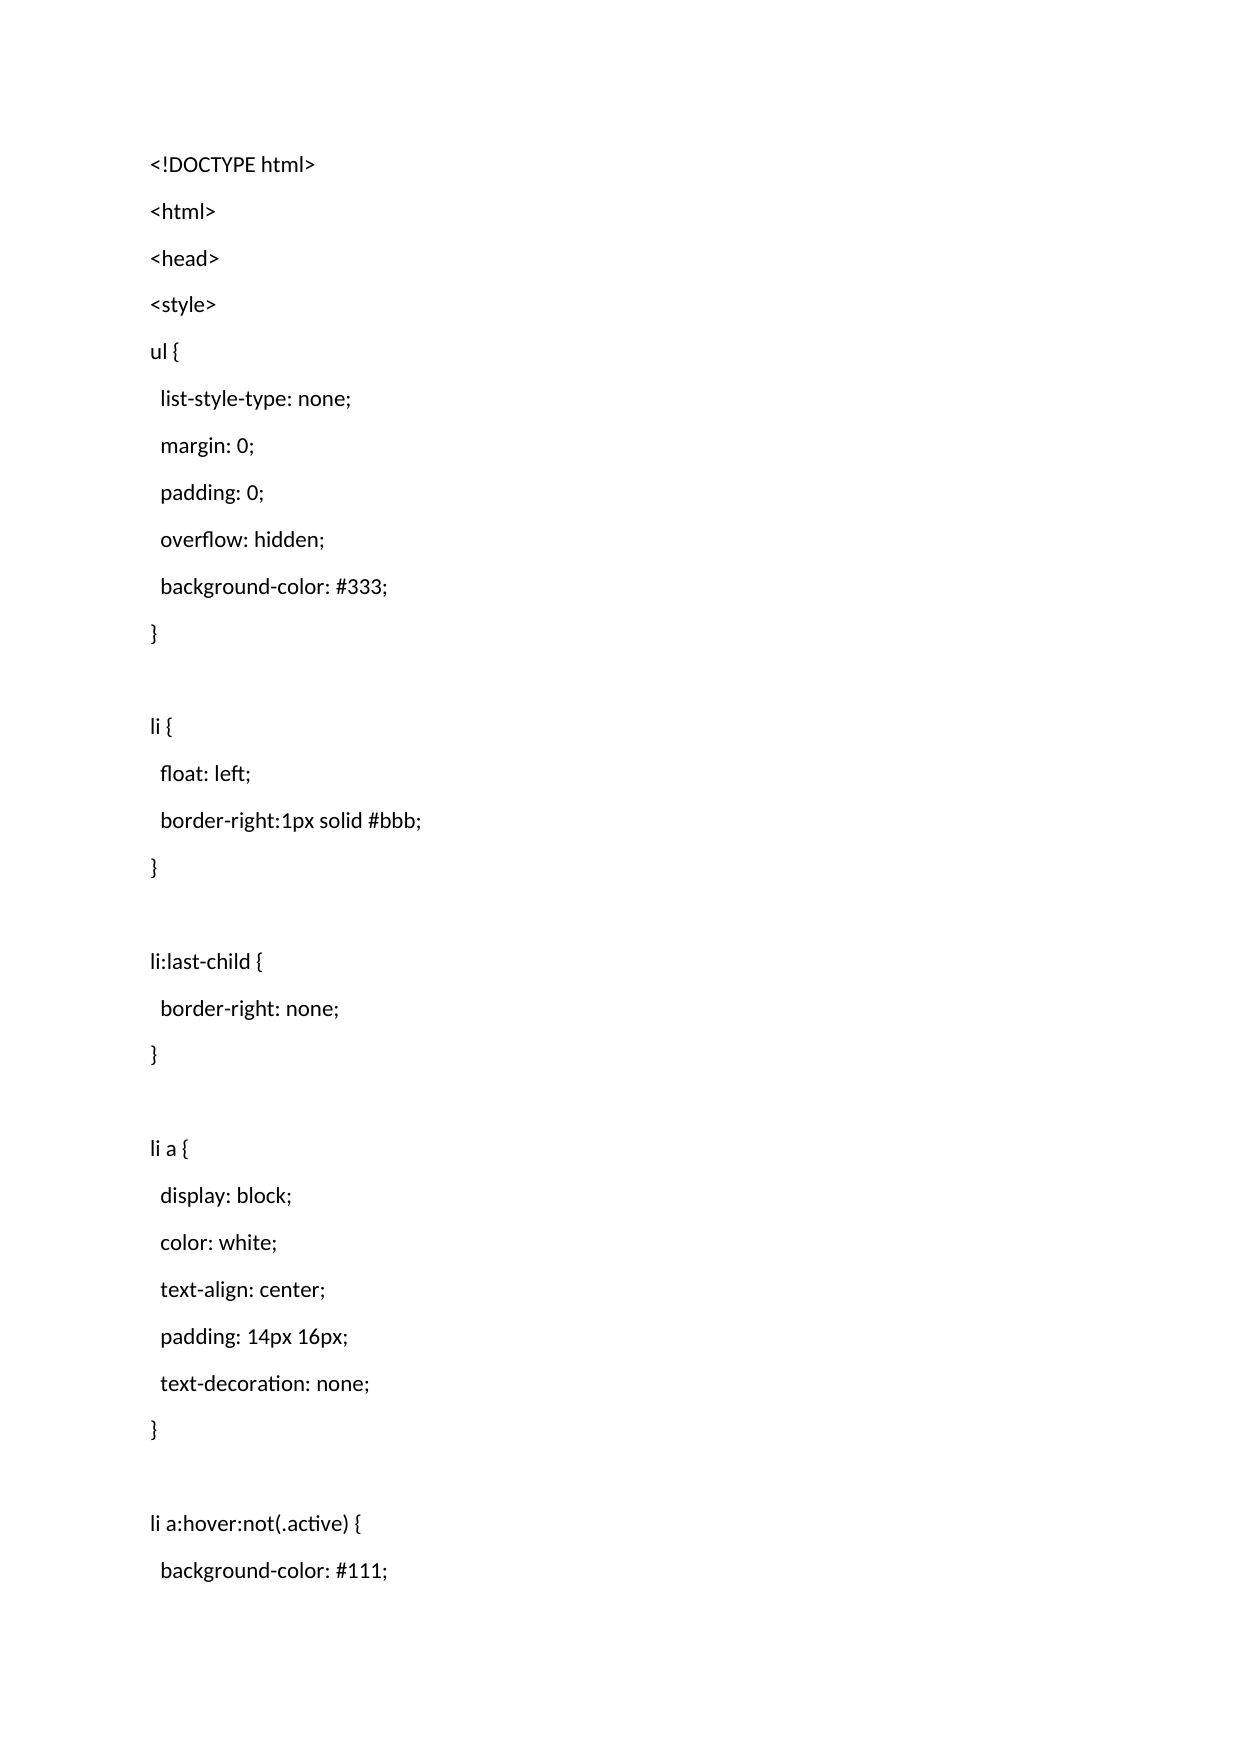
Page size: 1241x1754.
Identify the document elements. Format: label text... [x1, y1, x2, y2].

text float: left; [150, 759, 1090, 787]
text li a:hover:not(.active) { [150, 1509, 1090, 1537]
text text-decoration: none; [150, 1369, 1090, 1397]
text margin: 0; [150, 431, 1090, 459]
text color: white; [150, 1228, 1090, 1256]
text li { [150, 712, 1090, 741]
text padding: 14px 16px; [150, 1322, 1090, 1350]
text <head> [150, 244, 1090, 272]
text <style> [150, 291, 1090, 319]
text li:last-child { [150, 947, 1090, 975]
text } [150, 853, 1090, 881]
text display: block; [150, 1181, 1090, 1209]
text } [150, 619, 1090, 647]
text ul { [150, 337, 1090, 366]
text padding: 0; [150, 478, 1090, 506]
text } [150, 1416, 1090, 1444]
text overflow: hidden; [150, 525, 1090, 553]
text li a { [150, 1134, 1090, 1162]
text border-right:1px solid #bbb; [150, 806, 1090, 834]
text <!DOCTYPE html> [150, 150, 1090, 178]
text border-right: none; [150, 994, 1090, 1022]
text <html> [150, 197, 1090, 225]
text list-style-type: none; [150, 384, 1090, 412]
text text-align: center; [150, 1275, 1090, 1303]
text } [150, 1041, 1090, 1069]
text background-color: #111; [150, 1556, 1090, 1584]
text background-color: #333; [150, 572, 1090, 600]
